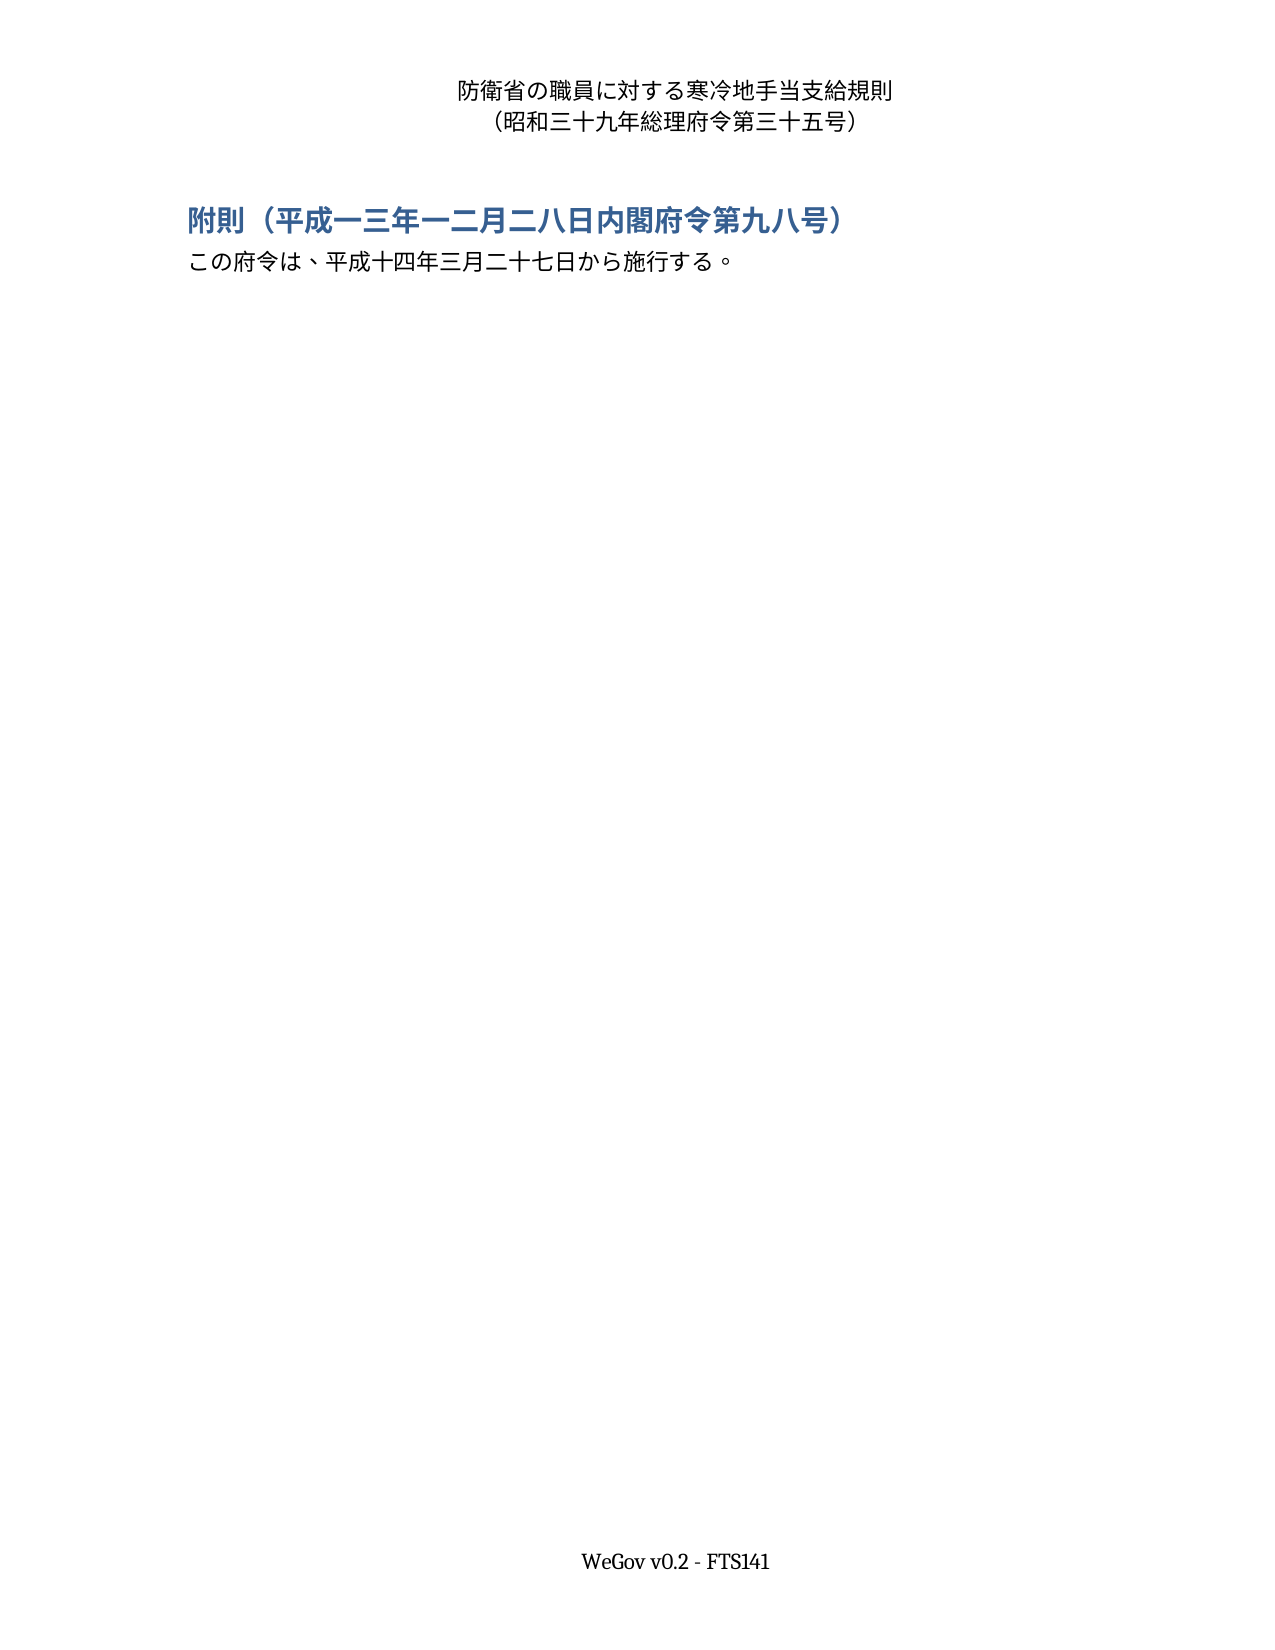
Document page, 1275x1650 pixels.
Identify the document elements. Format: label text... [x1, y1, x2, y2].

subtitle 附則（平成一三年一二月二八日内閣府令第九八号） [187, 200, 1087, 240]
text この府令は、平成十四年三月二十七日から施行する。 [187, 246, 1087, 277]
